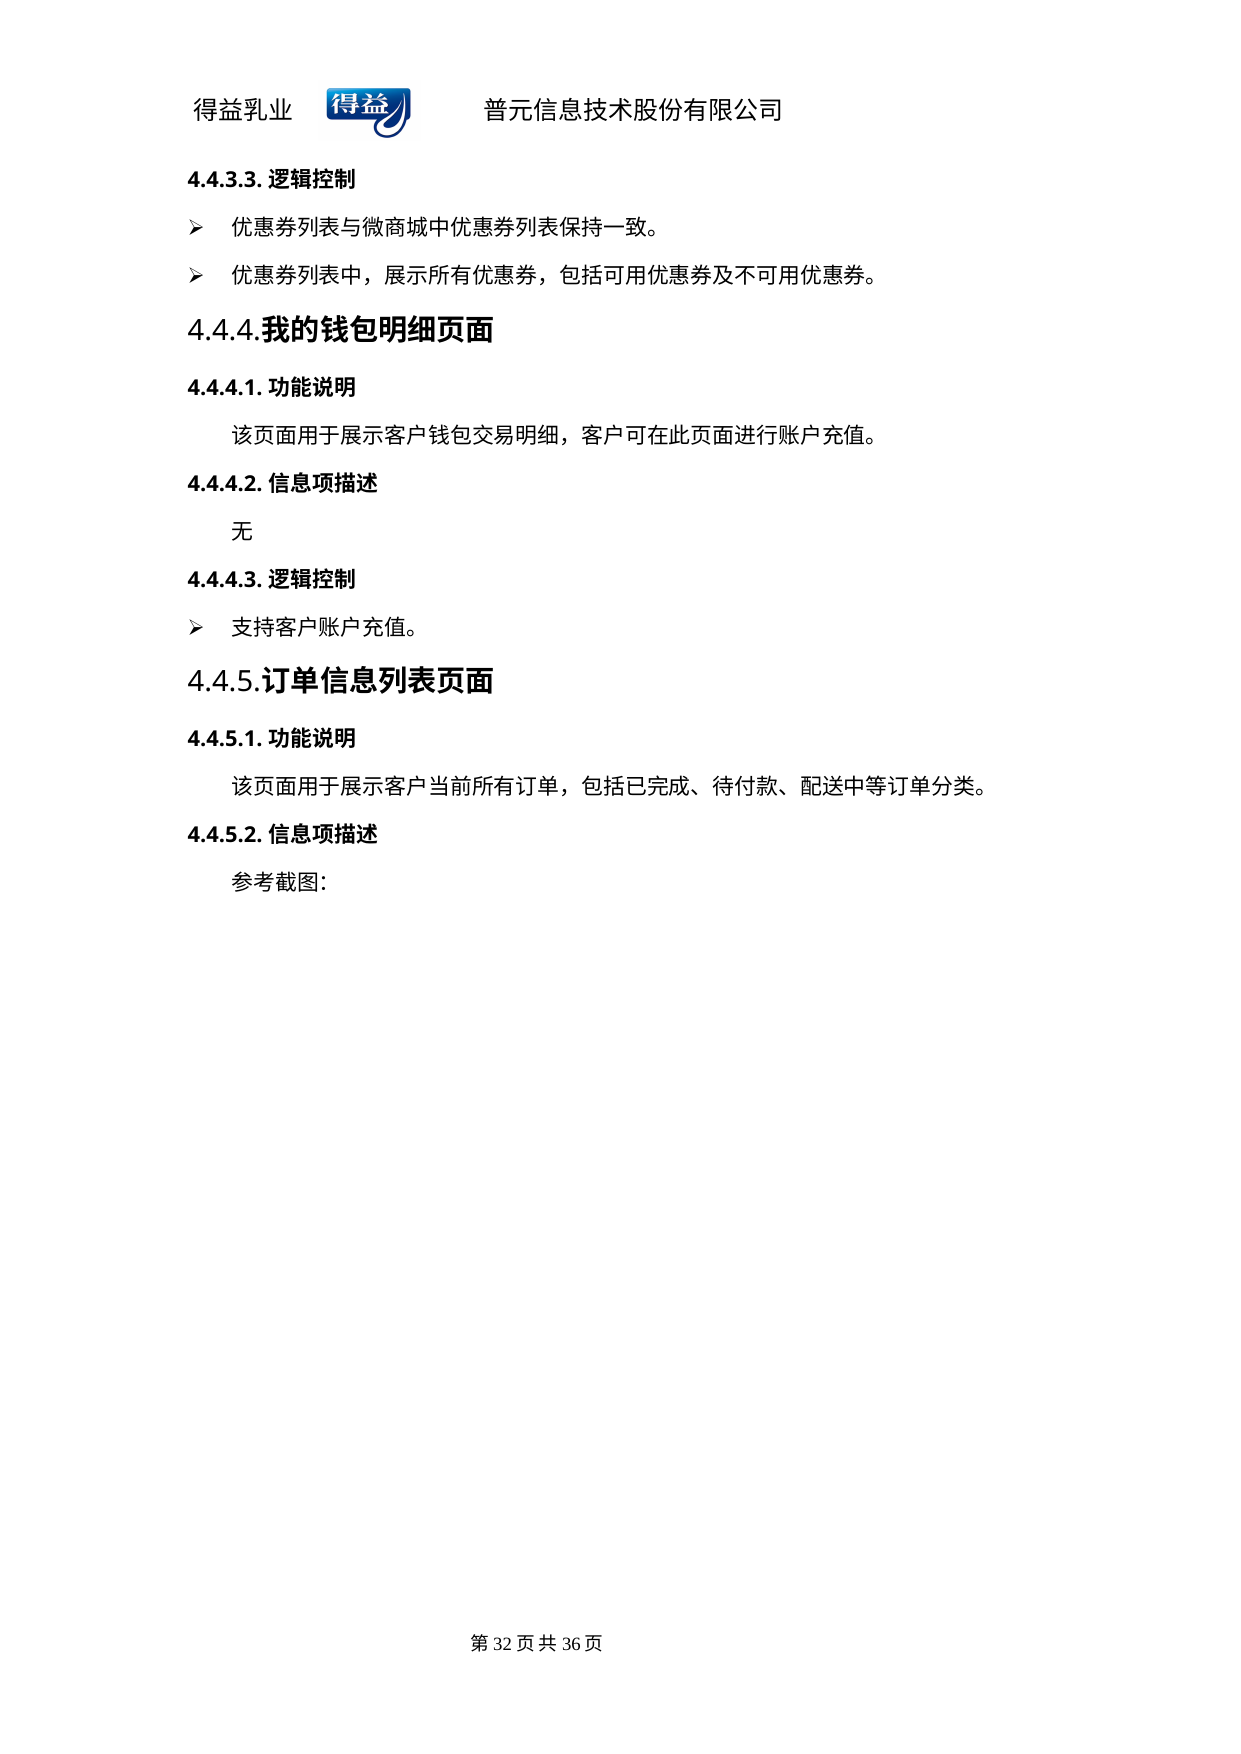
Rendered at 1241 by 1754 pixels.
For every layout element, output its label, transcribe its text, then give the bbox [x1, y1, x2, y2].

subtitle 信息项描述 [187, 817, 1053, 849]
subtitle 信息项描述 [187, 466, 1053, 497]
subtitle 逻辑控制 [187, 562, 1053, 593]
text 该页面用于展示客户钱包交易明细，客户可在此页面进行账户充值。 [187, 417, 1053, 450]
subtitle 逻辑控制 [187, 162, 1053, 194]
list 支持客户账户充值。 [187, 609, 1053, 642]
subtitle 功能说明 [187, 721, 1053, 753]
list 优惠券列表中，展示所有优惠券，包括可用优惠券及不可用优惠券。 [187, 258, 1053, 290]
text 该页面用于展示客户当前所有订单，包括已完成、待付款、配送中等订单分类。 [187, 769, 1053, 801]
subtitle 我的钱包明细页面 [187, 306, 1031, 349]
subtitle 功能说明 [187, 370, 1053, 402]
list 优惠券列表与微商城中优惠券列表保持一致。 [187, 209, 1053, 242]
subtitle 订单信息列表页面 [187, 658, 1031, 700]
picture [318, 80, 421, 141]
text 无 [187, 513, 1053, 546]
text 参考截图： [187, 865, 1053, 897]
